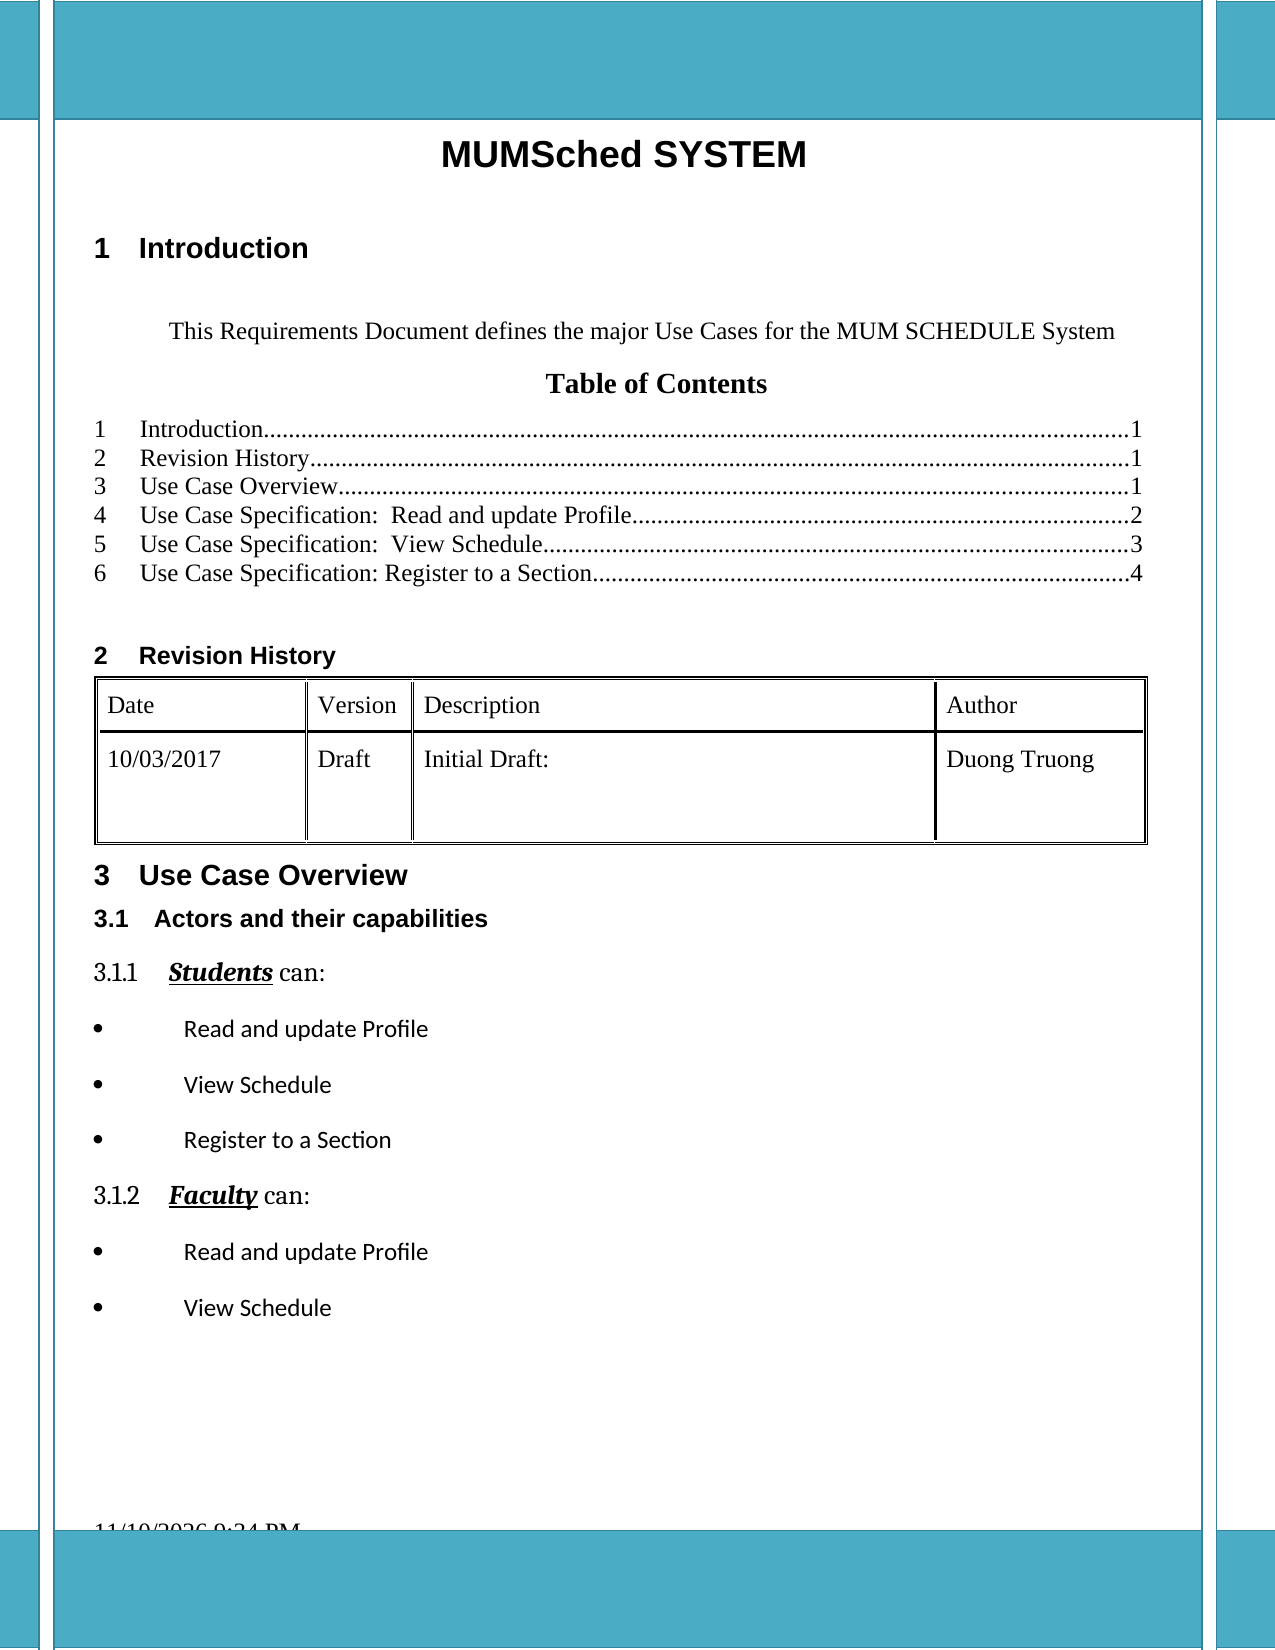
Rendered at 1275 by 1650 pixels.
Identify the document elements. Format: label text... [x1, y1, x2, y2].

table_cell 10/03/2017 [98, 730, 307, 842]
text 2 Revision History 1 [94, 443, 1144, 471]
subtitle Introduction [94, 231, 1144, 265]
table_header Description [413, 678, 935, 730]
text 4 Use Case Specification: Read and update Profile 2 [94, 500, 1144, 529]
subtitle Register to a Section [94, 1124, 1144, 1155]
table_header Date [98, 680, 307, 730]
text This Requirements Document defines the major Use Cases for the MUM SCHEDULE System [94, 304, 1144, 345]
text 1 Introduction 1 [94, 414, 1144, 443]
text 3 Use Case Overview 1 [94, 471, 1144, 500]
subtitle Faculty can: [94, 1180, 1144, 1211]
table_header Version [307, 680, 412, 730]
subtitle Read and update Profile [94, 1236, 1144, 1267]
table_header Author [935, 680, 1144, 730]
text Table of Contents [94, 359, 1144, 400]
subtitle Use Case Overview [94, 857, 1144, 891]
text 5 Use Case Specification: View Schedule 3 [94, 529, 1144, 558]
table_cell Draft [307, 733, 412, 842]
subtitle View Schedule [94, 1292, 1144, 1322]
subtitle Read and update Profile [94, 1013, 1144, 1044]
subtitle Revision History [94, 641, 1144, 670]
table_cell Duong Truong [935, 730, 1144, 842]
subtitle Actors and their capabilities [94, 903, 1144, 932]
subtitle Students can: [94, 957, 1144, 988]
table_cell Initial Draft: [413, 733, 935, 842]
subtitle View Schedule [94, 1069, 1144, 1099]
title MUMSched SYSTEM [94, 132, 1144, 176]
text 6 Use Case Specification: Register to a Section 4 [94, 558, 1144, 586]
